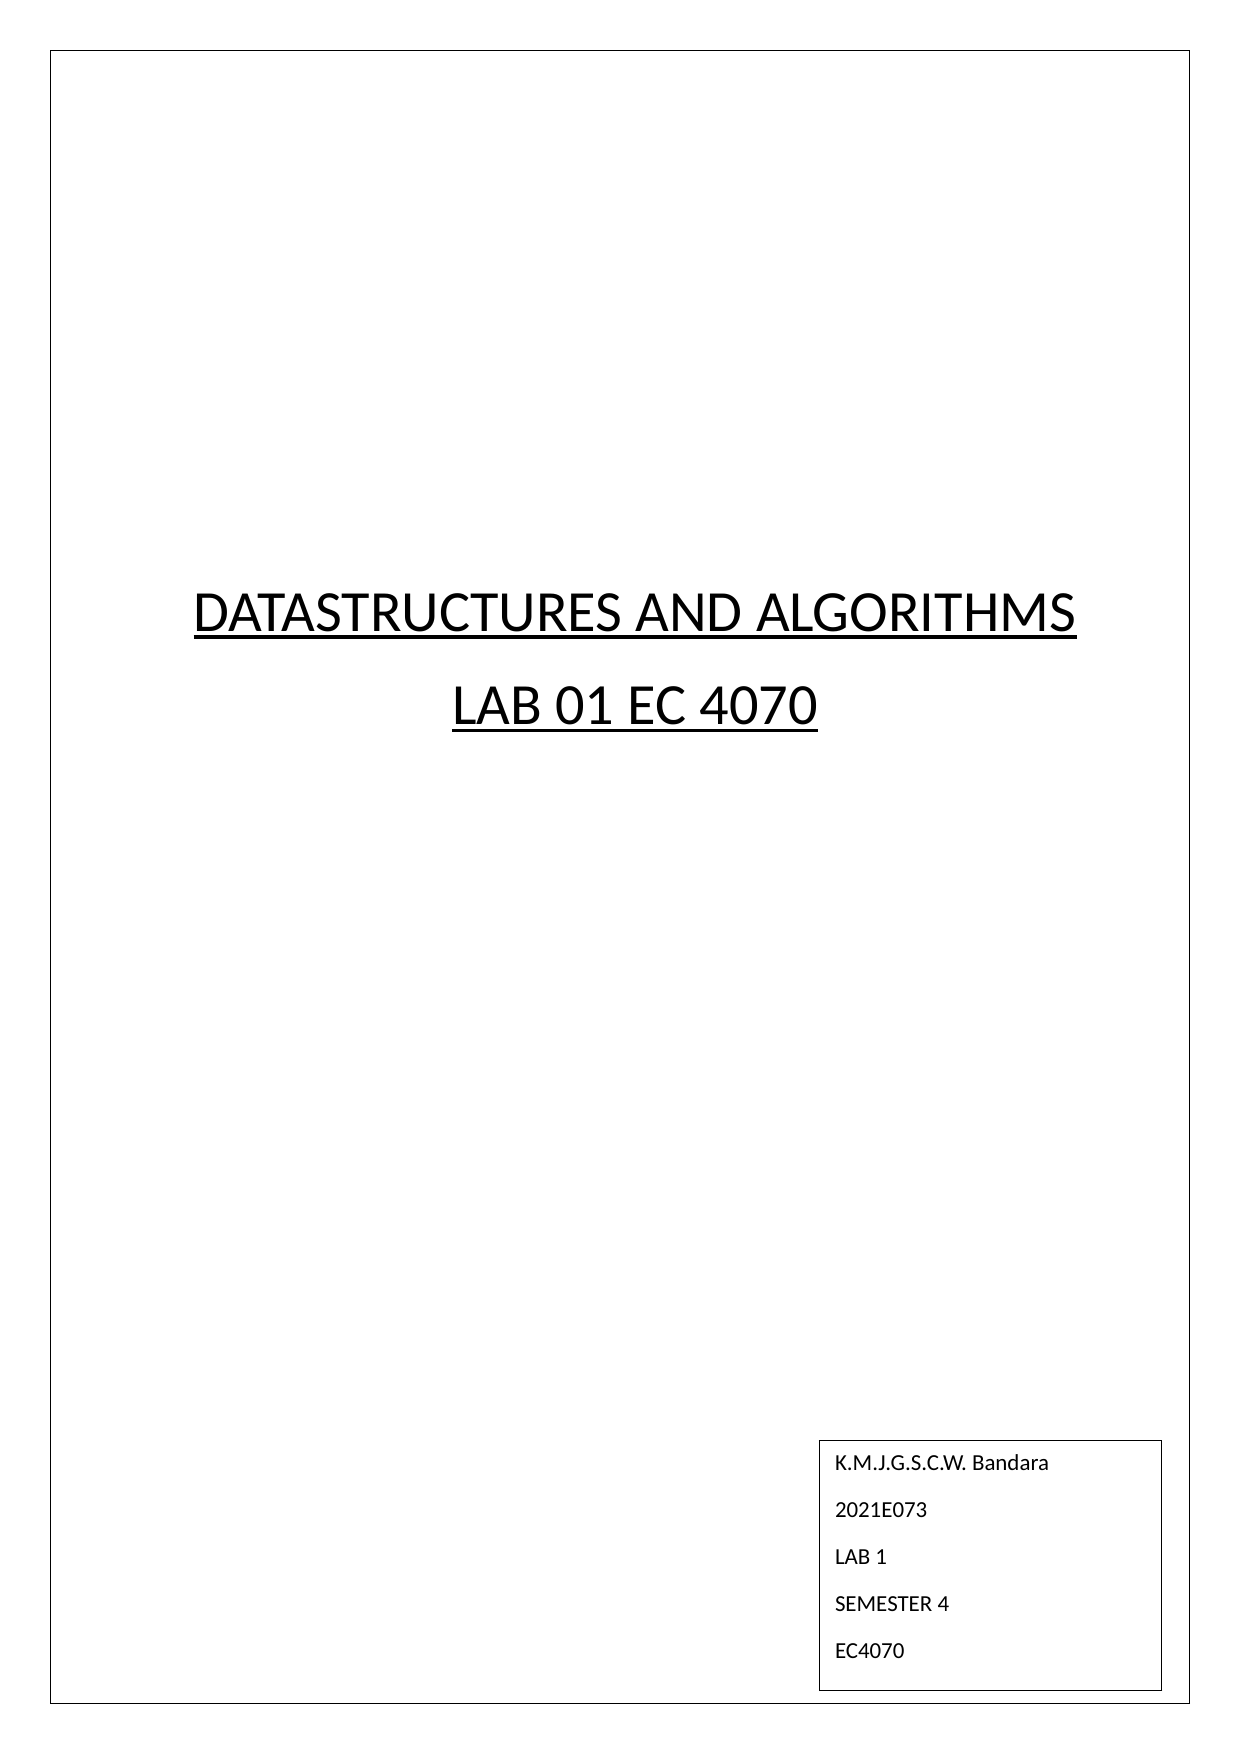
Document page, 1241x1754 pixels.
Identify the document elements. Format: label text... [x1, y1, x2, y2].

text DATASTRUCTURES AND ALGORITHMS [89, 574, 1181, 646]
text LAB 01 EC 4070 [89, 668, 1181, 739]
